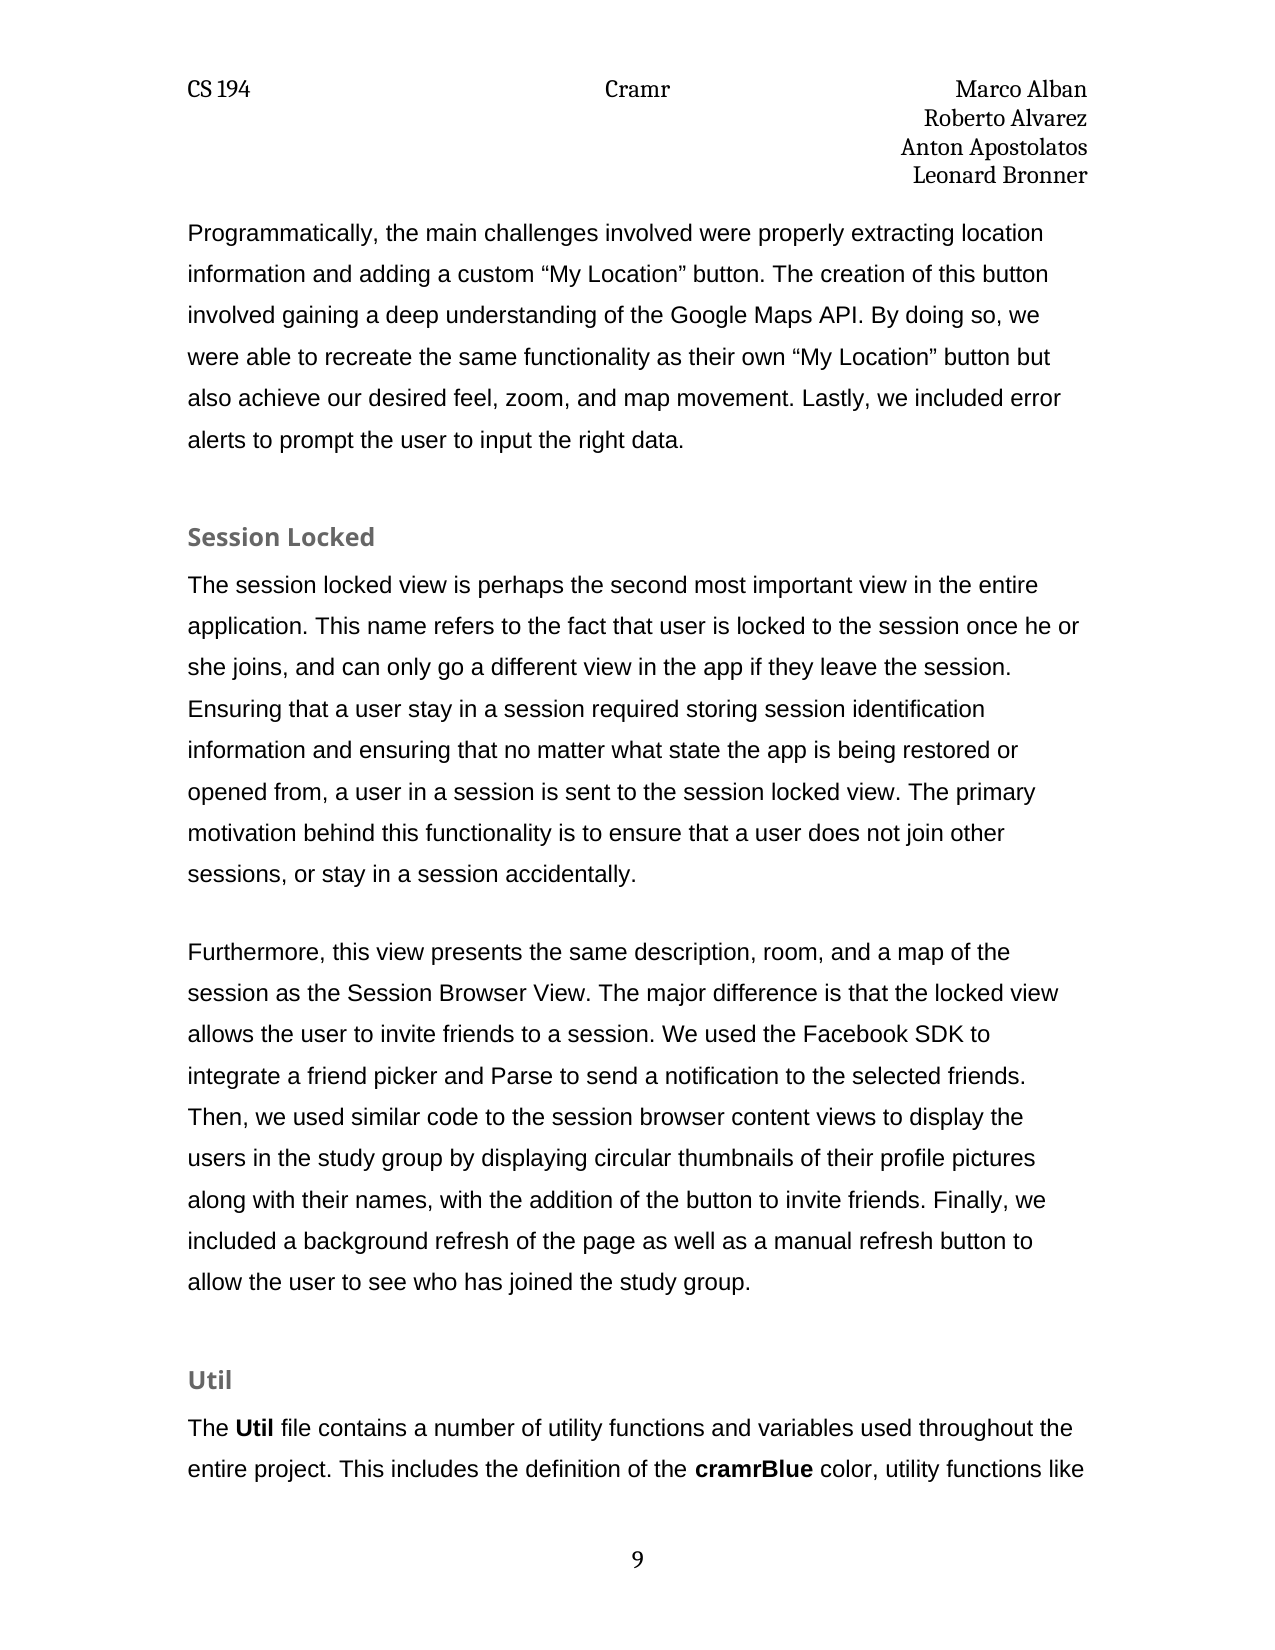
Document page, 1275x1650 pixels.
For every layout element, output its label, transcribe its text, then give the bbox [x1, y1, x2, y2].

text The session locked view is perhaps the second most important view in the entire application. This name refers to the fact that user is locked to the session once he or she joins, and can only go a different view in the app if they leave the session. Ensuring that a user stay in a session required storing session identification information and ensuring that no matter what state the app is being restored or opened from, a user in a session is sent to the session locked view. The primary motivation behind this functionality is to ensure that a user does not join other sessions, or stay in a session accidentally. [187, 571, 1087, 888]
text Session Locked [187, 519, 1087, 554]
text Furthermore, this view presents the same description, room, and a map of the session as the Session Browser View. The major difference is that the locked view allows the user to invite friends to a session. We used the Facebook SDK to integrate a friend picker and Parse to send a notification to the selected friends. Then, we used similar code to the session browser content views to display the users in the study group by displaying circular thumbnails of their profile pictures along with their names, with the addition of the button to invite friends. Finally, we included a background refresh of the page as well as a manual refresh button to allow the user to see who has joined the study group. [187, 937, 1087, 1296]
text Util [187, 1362, 1087, 1396]
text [187, 1413, 1087, 1482]
text Programmatically, the main challenges involved were properly extracting location information and adding a custom “My Location” button. The creation of this button involved gaining a deep understanding of the Google Maps API. By doing so, we were able to recreate the same functionality as their own “My Location” button but also achieve our desired feel, zoom, and map movement. Lastly, we included error alerts to prompt the user to input the right data. [187, 219, 1087, 453]
